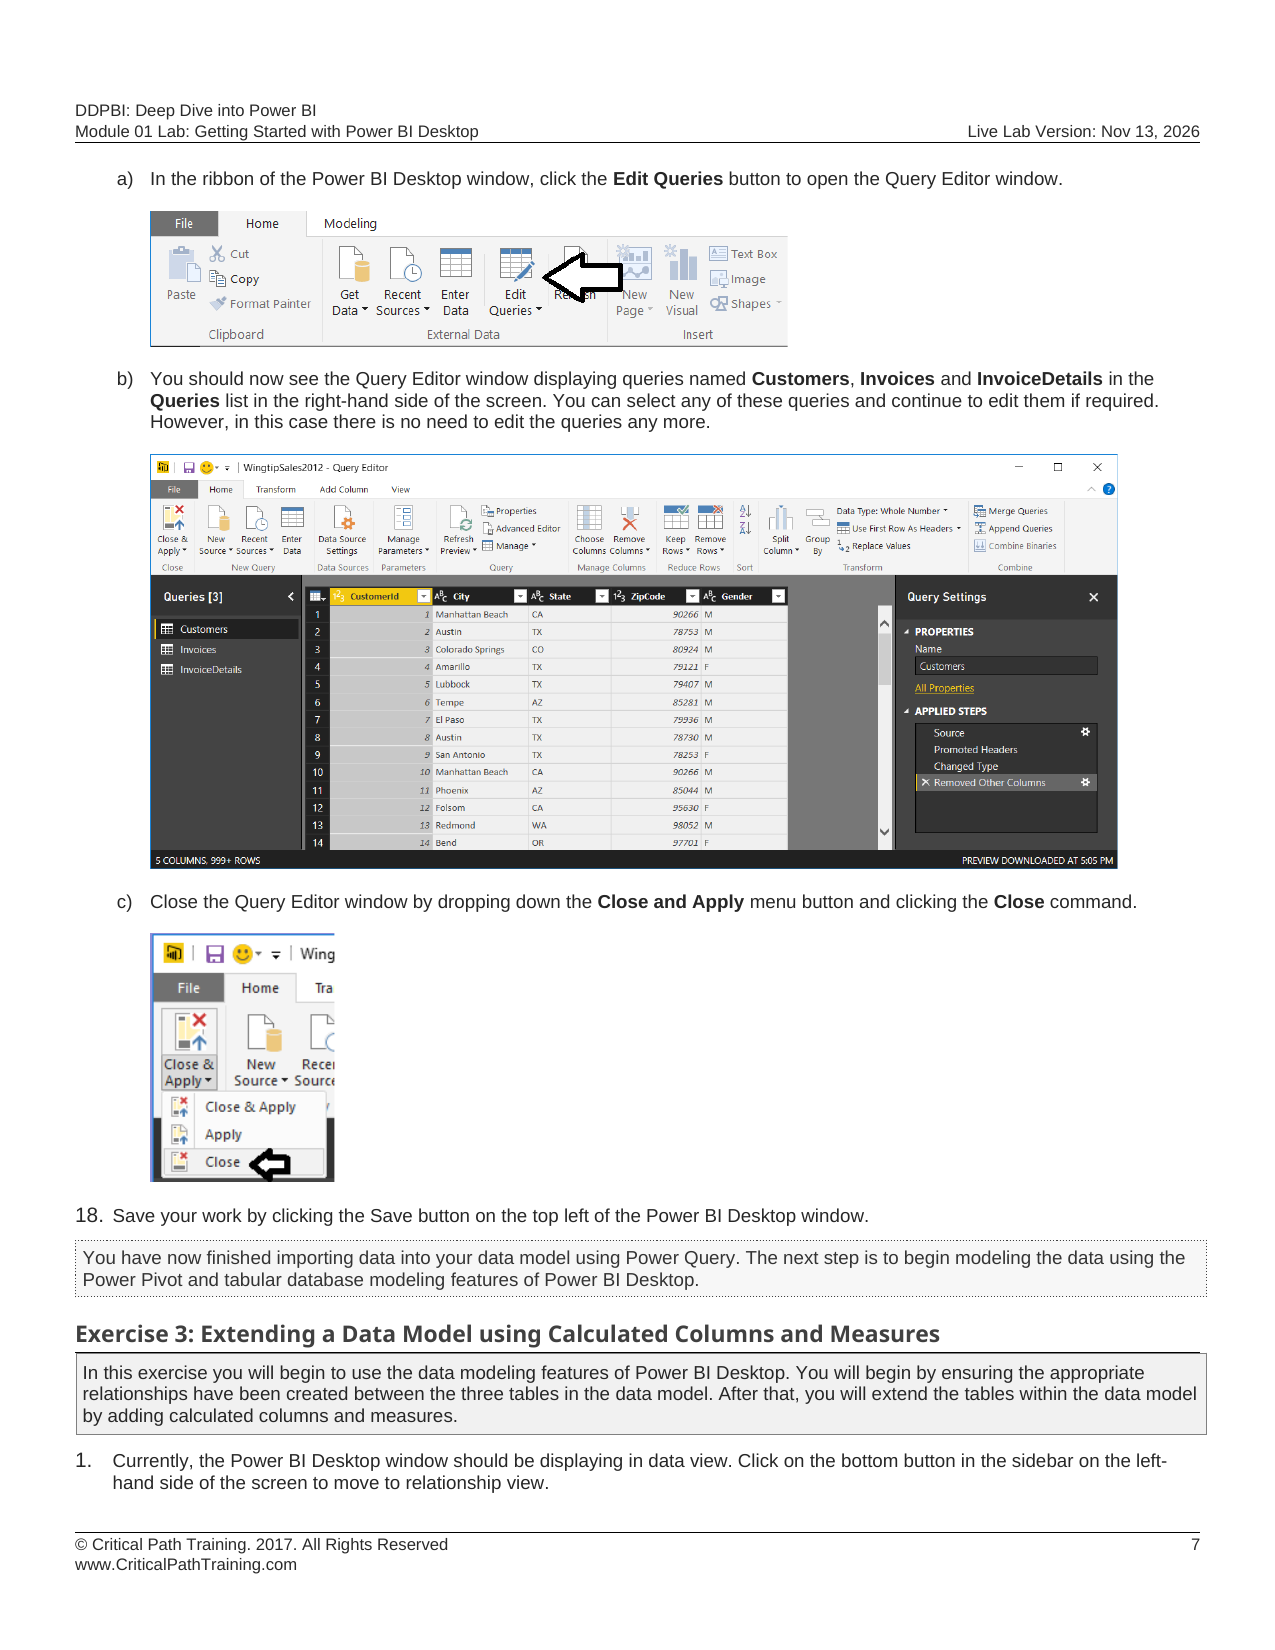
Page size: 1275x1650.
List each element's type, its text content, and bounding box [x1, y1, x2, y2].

text In this exercise you will begin to use the data modeling features of Power BI Desktop. You will begin by ensuring the appropriate relationships have been created between the three tables in the data model. After that, you will extend the tables within the data model by adding calculated columns and measures. [77, 1354, 1206, 1434]
text Close the Query Editor window by dropping down the Close and Apply menu button and clicking the Close command. [117, 890, 1200, 912]
picture [150, 211, 788, 347]
subtitle Exercise 3: Extending a Data Model using Calculated Columns and Measures [75, 1318, 1200, 1352]
text You should now see the Query Editor window displaying queries named Customers, Invoices and InvoiceDetails in the Queries list in the right-hand side of the screen. You can select any of these queries and continue to edit them if required. However, in this case there is no need to edit the queries any more. [117, 368, 1200, 433]
picture [150, 454, 1118, 869]
list Currently, the Power BI Desktop window should be displaying in data view. Click on the bottom button in the sidebar on the left-hand side of the screen to move to relationship view. [75, 1447, 1200, 1493]
picture [150, 933, 337, 1182]
text Save your work by clicking the Save button on the top left of the Power BI Desktop window. [75, 1203, 1200, 1227]
text You have now finished importing data into your data model using Power Query. The next step is to begin modeling the data using the Power Pivot and tabular database modeling features of Power BI Desktop. [75, 1240, 1207, 1297]
text In the ribbon of the Power BI Desktop window, click the Edit Queries button to open the Query Editor window. [117, 168, 1200, 189]
